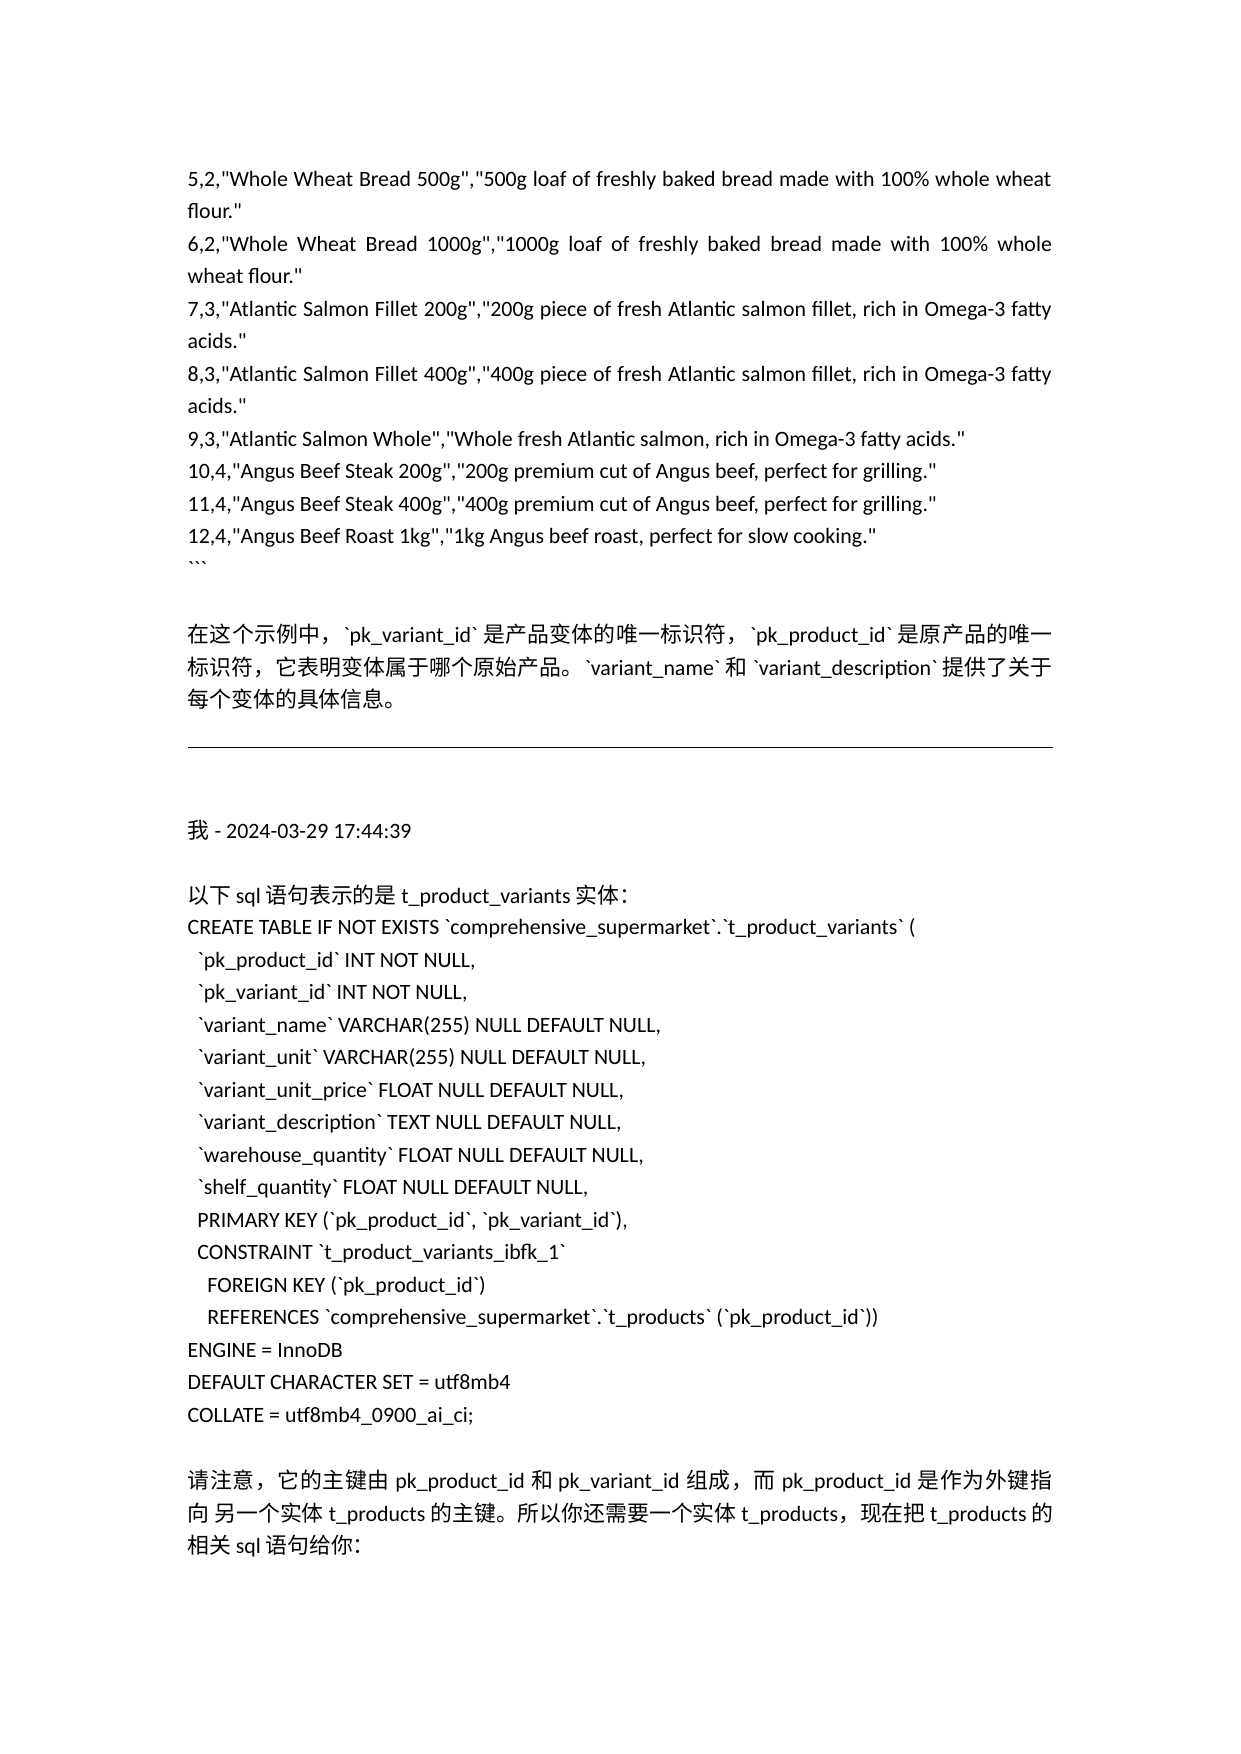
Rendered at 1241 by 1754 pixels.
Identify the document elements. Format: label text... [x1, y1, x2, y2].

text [187, 162, 1053, 714]
text 我 - 2024-03-29 17:44:39 [187, 813, 1053, 846]
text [187, 878, 1053, 1561]
